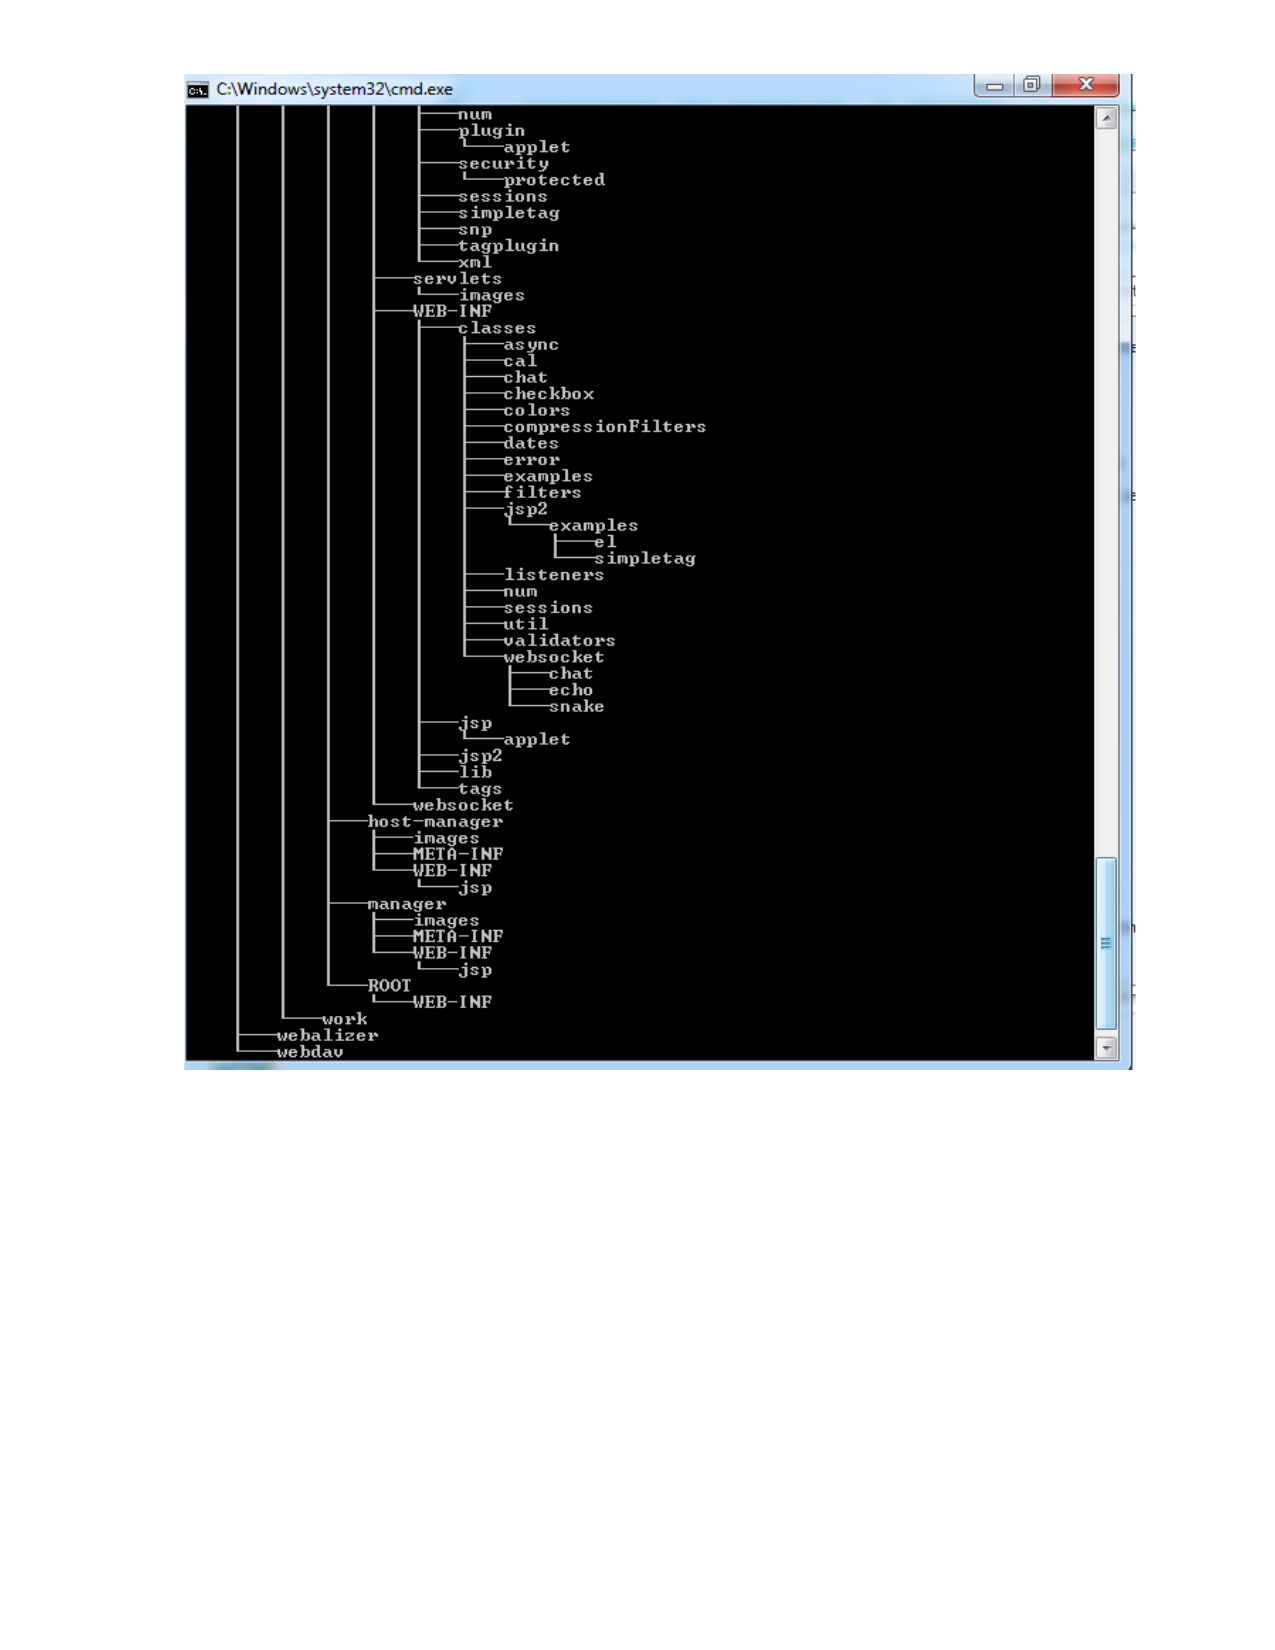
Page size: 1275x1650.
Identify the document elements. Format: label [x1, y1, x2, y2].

picture [184, 74, 1136, 1070]
